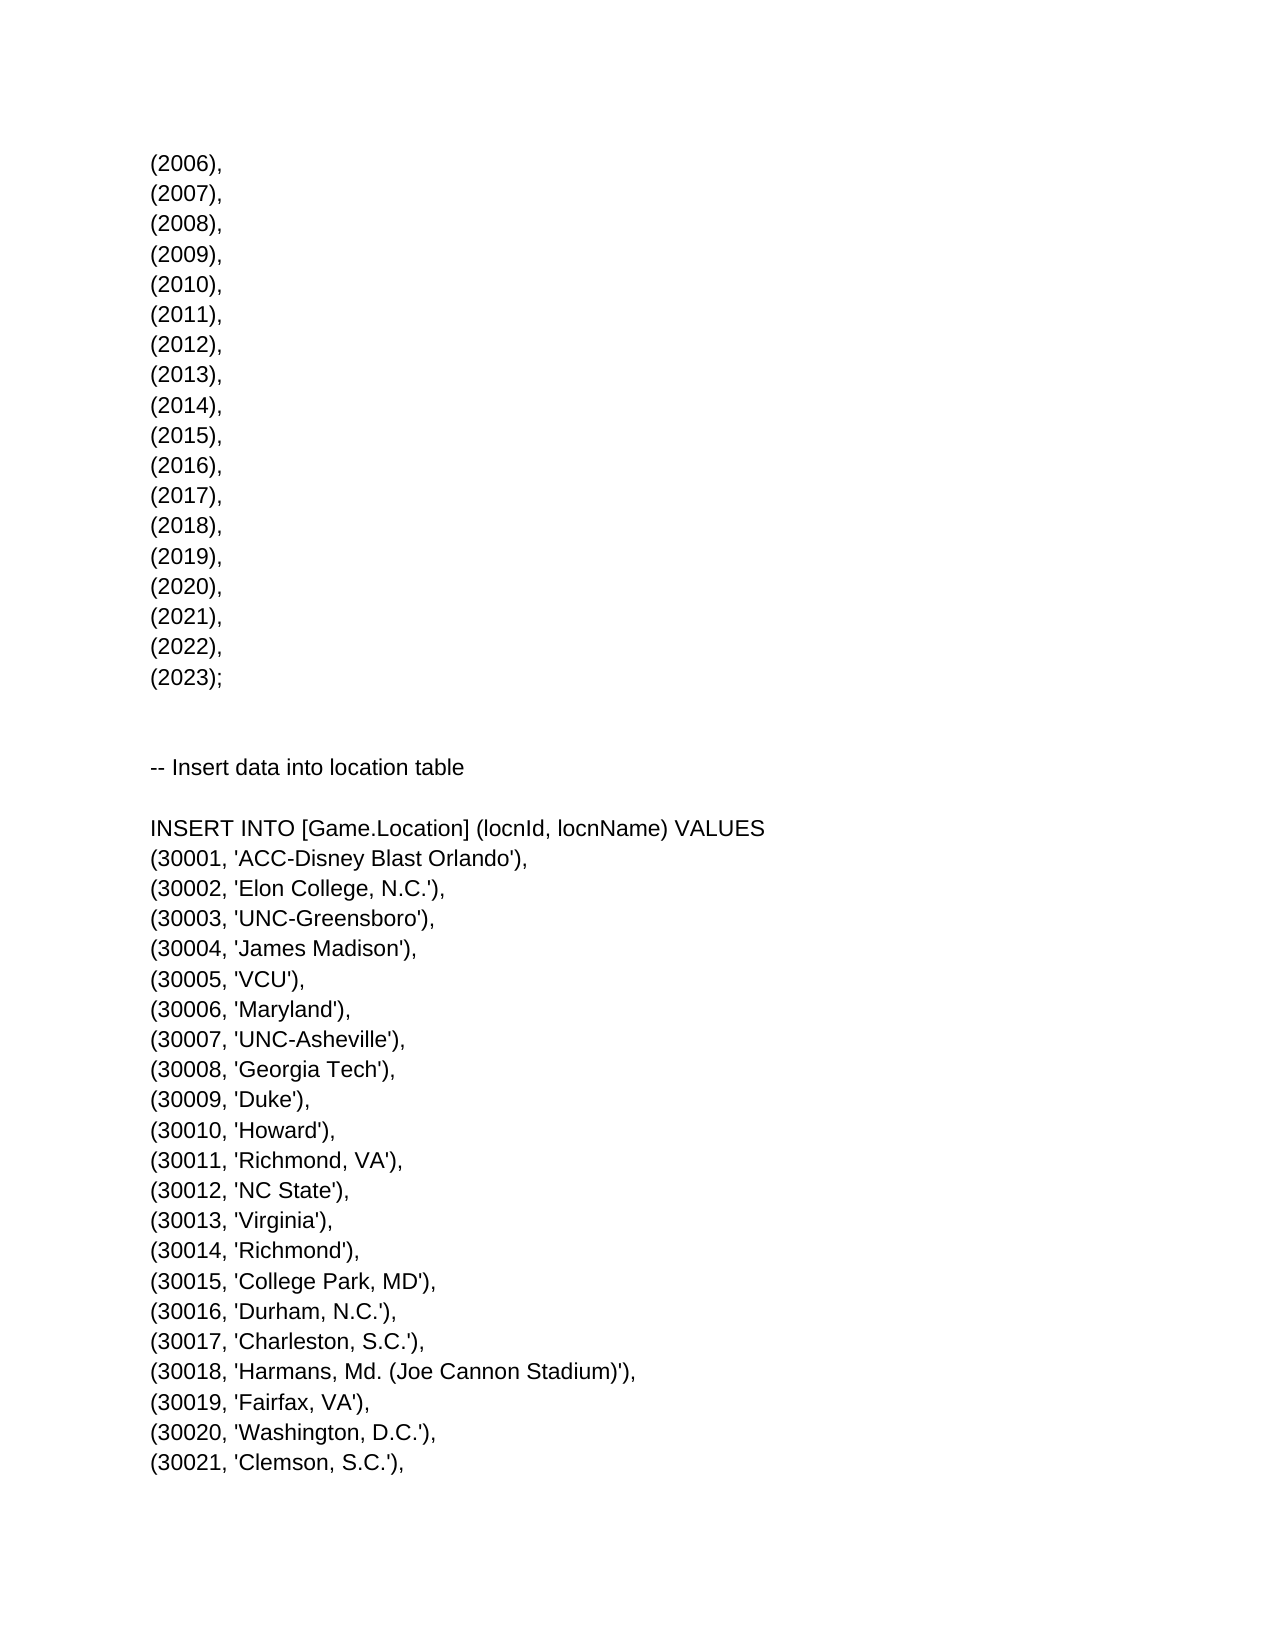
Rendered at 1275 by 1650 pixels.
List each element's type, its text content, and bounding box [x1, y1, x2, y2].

text (30013, 'Virginia'), [150, 1207, 1125, 1234]
text (30011, 'Richmond, VA'), [150, 1147, 1125, 1173]
text (2021), [150, 603, 1125, 629]
text (2007), [150, 180, 1125, 207]
text (30012, 'NC State'), [150, 1177, 1125, 1203]
text (30002, 'Elon College, N.C.'), [150, 875, 1125, 901]
text (2009), [150, 241, 1125, 267]
text (2017), [150, 482, 1125, 509]
text (2014), [150, 392, 1125, 418]
text (2016), [150, 452, 1125, 478]
text (2019), [150, 543, 1125, 569]
text (30016, 'Durham, N.C.'), [150, 1298, 1125, 1324]
text (30005, 'VCU'), [150, 966, 1125, 992]
text (30008, 'Georgia Tech'), [150, 1056, 1125, 1083]
text (30004, 'James Madison'), [150, 935, 1125, 962]
text (30006, 'Maryland'), [150, 996, 1125, 1022]
text (2011), [150, 301, 1125, 327]
text (30020, 'Washington, D.C.'), [150, 1419, 1125, 1445]
text INSERT INTO [Game.Location] (locnId, locnName) VALUES [150, 814, 1125, 841]
text (2020), [150, 573, 1125, 599]
text (30007, 'UNC-Asheville'), [150, 1026, 1125, 1052]
text (2018), [150, 512, 1125, 539]
text (2022), [150, 633, 1125, 660]
text (30018, 'Harmans, Md. (Joe Cannon Stadium)'), [150, 1358, 1125, 1385]
text (30015, 'College Park, MD'), [150, 1268, 1125, 1294]
text (2006), [150, 150, 1125, 176]
text (30001, 'ACC-Disney Blast Orlando'), [150, 845, 1125, 871]
text (30019, 'Fairfax, VA'), [150, 1388, 1125, 1415]
text (2023); [150, 663, 1125, 690]
text (30014, 'Richmond'), [150, 1237, 1125, 1264]
text (30003, 'UNC-Greensboro'), [150, 905, 1125, 932]
text -- Insert data into location table [150, 754, 1125, 781]
text (30017, 'Charleston, S.C.'), [150, 1328, 1125, 1354]
text (2008), [150, 210, 1125, 237]
text (2015), [150, 422, 1125, 448]
text (2010), [150, 271, 1125, 297]
text (2013), [150, 361, 1125, 388]
text (30010, 'Howard'), [150, 1117, 1125, 1143]
text (2012), [150, 331, 1125, 358]
text (30021, 'Clemson, S.C.'), [150, 1449, 1125, 1475]
text (30009, 'Duke'), [150, 1086, 1125, 1113]
